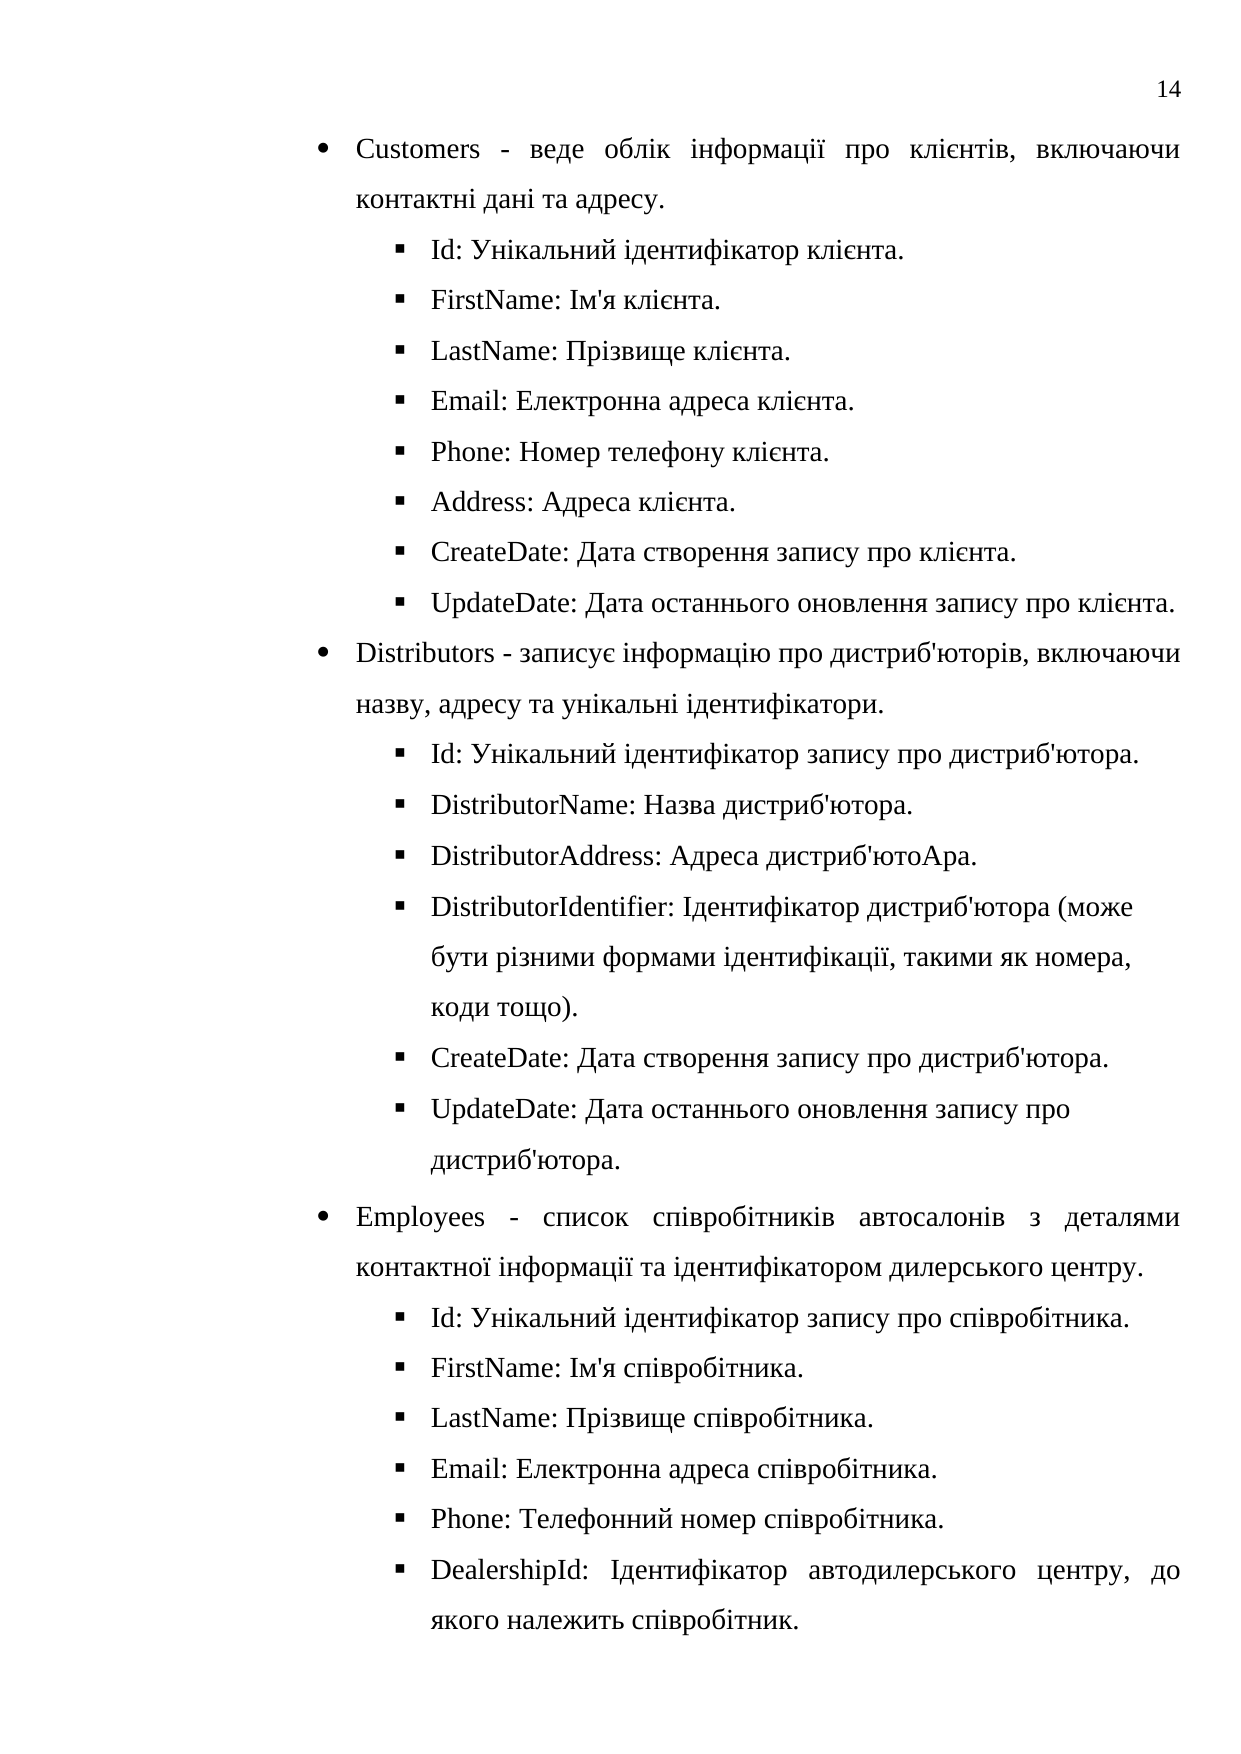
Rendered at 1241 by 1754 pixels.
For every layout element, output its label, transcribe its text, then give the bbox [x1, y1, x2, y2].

list Address: Адреса клієнта. [393, 484, 1181, 518]
list DistributorIdentifier: Ідентифікатор дистриб'ютора (може бути різними формами ідентифікації, такими як номера, коди тощо). [393, 889, 1181, 1023]
list FirstName: Ім'я клієнта. [393, 282, 1181, 316]
list Phone: Номер телефону клієнта. [393, 434, 1181, 467]
list Email: Електронна адреса клієнта. [393, 383, 1181, 417]
list CreateDate: Дата створення запису про клієнта. [393, 534, 1181, 568]
list Id: Унікальний ідентифікатор клієнта. [393, 232, 1181, 266]
list Customers - веде облік інформації про клієнтів, включаючи контактні дані та адресу. [318, 131, 1181, 215]
list LastName: Прізвище клієнта. [393, 333, 1181, 366]
list LastName: Прізвище співробітника. [393, 1401, 1181, 1434]
list DistributorAddress: Адреса дистриб'ютоАра. [393, 838, 1181, 872]
list CreateDate: Дата створення запису про дистриб'ютора. [393, 1040, 1181, 1074]
list DealershipId: Ідентифікатор автодилерського центру, до якого належить співробітник. [393, 1552, 1181, 1636]
list Employees - список співробітників автосалонів з деталями контактної інформації та ідентифікатором дилерського центру. [318, 1199, 1181, 1283]
list Email: Електронна адреса співробітника. [393, 1451, 1181, 1485]
list UpdateDate: Дата останнього оновлення запису про дистриб'ютора. [393, 1091, 1181, 1175]
list Distributors - записує інформацію про дистриб'юторів, включаючи назву, адресу та унікальні ідентифікатори. [318, 635, 1181, 719]
list Phone: Телефонний номер співробітника. [393, 1501, 1181, 1535]
list Id: Унікальний ідентифікатор запису про дистриб'ютора. [393, 736, 1181, 770]
list UpdateDate: Дата останнього оновлення запису про клієнта. [393, 585, 1181, 618]
list Id: Унікальний ідентифікатор запису про співробітника. [393, 1300, 1181, 1333]
list DistributorName: Назва дистриб'ютора. [393, 787, 1181, 821]
list FirstName: Ім'я співробітника. [393, 1350, 1181, 1384]
